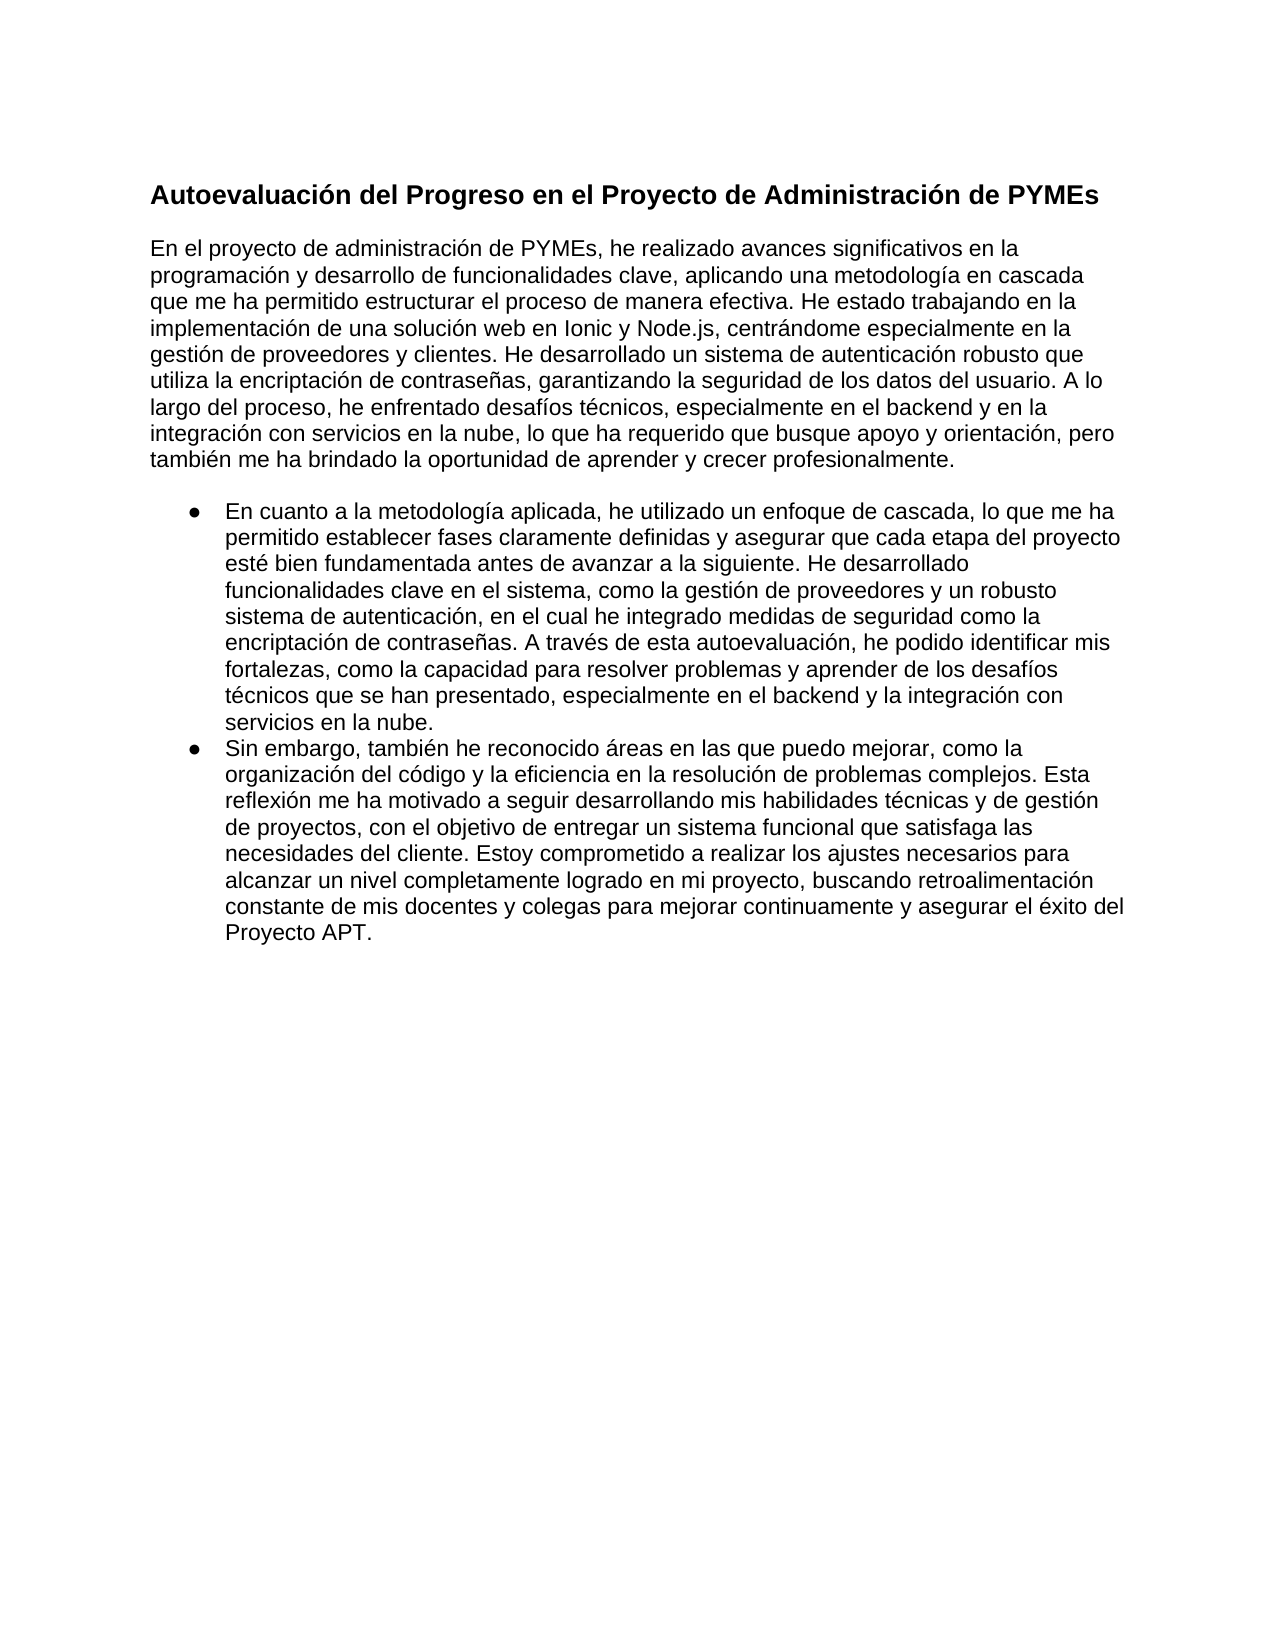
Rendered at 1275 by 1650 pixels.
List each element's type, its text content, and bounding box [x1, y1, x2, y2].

list En cuanto a la metodología aplicada, he utilizado un enfoque de cascada, lo que me ha permitido establecer fases claramente definidas y asegurar que cada etapa del proyecto esté bien fundamentada antes de avanzar a la siguiente. He desarrollado funcionalidades clave en el sistema, como la gestión de proveedores y un robusto sistema de autenticación, en el cual he integrado medidas de seguridad como la encriptación de contraseñas. A través de esta autoevaluación, he podido identificar mis fortalezas, como la capacidad para resolver problemas y aprender de los desafíos técnicos que se han presentado, especialmente en el backend y la integración con servicios en la nube. [187, 498, 1125, 735]
list Sin embargo, también he reconocido áreas en las que puedo mejorar, como la organización del código y la eficiencia en la resolución de problemas complejos. Esta reflexión me ha motivado a seguir desarrollando mis habilidades técnicas y de gestión de proyectos, con el objetivo de entregar un sistema funcional que satisfaga las necesidades del cliente. Estoy comprometido a realizar los ajustes necesarios para alcanzar un nivel completamente logrado en mi proyecto, buscando retroalimentación constante de mis docentes y colegas para mejorar continuamente y asegurar el éxito del Proyecto APT. [187, 735, 1125, 946]
text En el proyecto de administración de PYMEs, he realizado avances significativos en la programación y desarrollo de funcionalidades clave, aplicando una metodología en cascada que me ha permitido estructurar el proceso de manera efectiva. He estado trabajando en la implementación de una solución web en Ionic y Node.js, centrándome especialmente en la gestión de proveedores y clientes. He desarrollado un sistema de autenticación robusto que utiliza la encriptación de contraseñas, garantizando la seguridad de los datos del usuario. A lo largo del proceso, he enfrentado desafíos técnicos, especialmente en el backend y en la integración con servicios en la nube, lo que ha requerido que busque apoyo y orientación, pero también me ha brindado la oportunidad de aprender y crecer profesionalmente. [150, 235, 1125, 473]
subtitle Autoevaluación del Progreso en el Proyecto de Administración de PYMEs [150, 179, 1125, 210]
